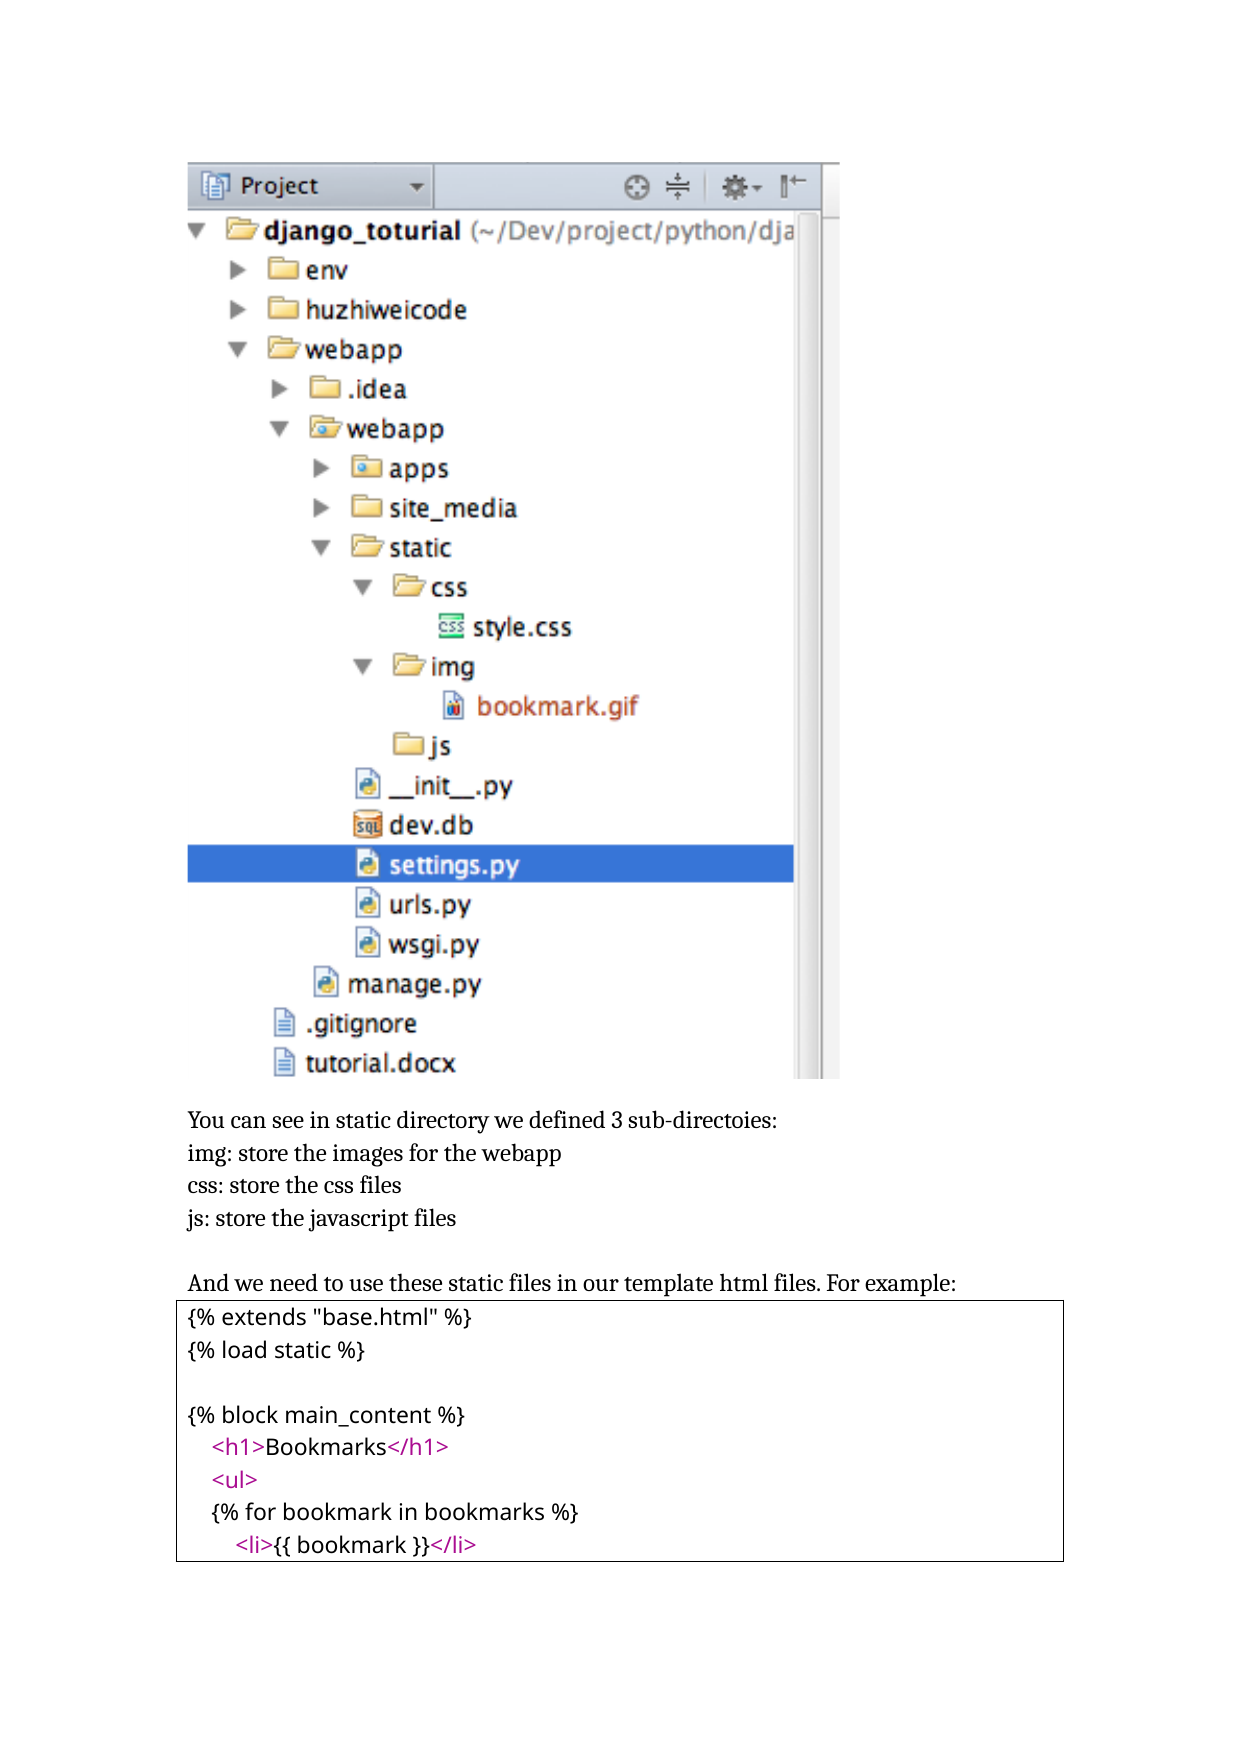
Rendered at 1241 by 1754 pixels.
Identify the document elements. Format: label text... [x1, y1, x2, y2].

text You can see in static directory we defined 3 sub-directoies: [187, 1104, 1053, 1137]
text js: store the javascript files [187, 1202, 1053, 1234]
picture [187, 162, 840, 1079]
text And we need to use these static files in our template html files. For example: [187, 1267, 1053, 1299]
text css: store the css files [187, 1169, 1053, 1202]
text img: store the images for the webapp [187, 1137, 1053, 1169]
